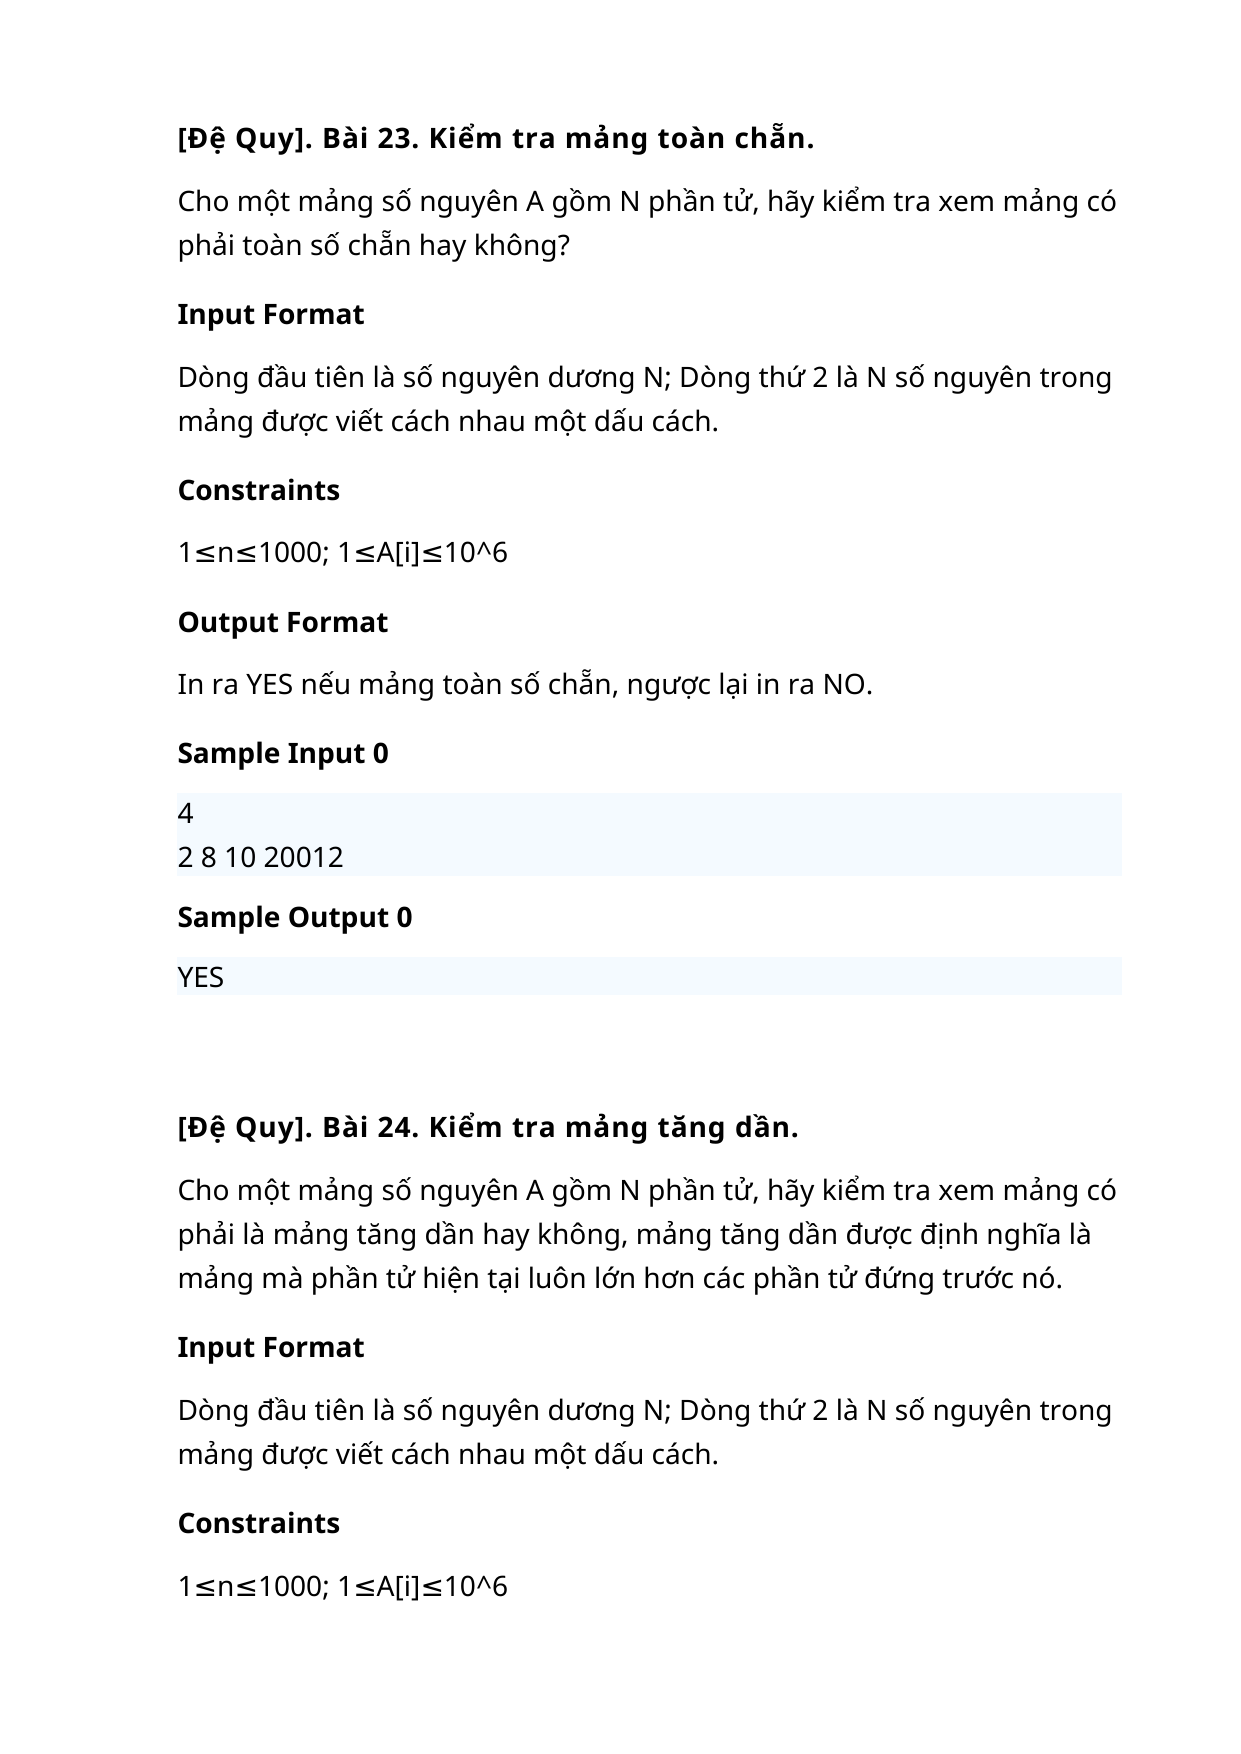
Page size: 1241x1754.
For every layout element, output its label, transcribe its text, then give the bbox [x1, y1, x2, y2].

text Input Format [177, 1327, 1122, 1366]
text In ra YES nếu mảng toàn số chẵn, ngược lại in ra NO. [177, 665, 1122, 703]
text Cho một mảng số nguyên A gồm N phần tử, hãy kiểm tra xem mảng có phải là mảng tăng dần hay không, mảng tăng dần được định nghĩa là mảng mà phần tử hiện tại luôn lớn hơn các phần tử đứng trước nó. [177, 1170, 1122, 1297]
text 1≤n≤1000; 1≤A[i]≤10^6 [177, 1566, 1122, 1604]
text YES [177, 957, 1122, 995]
text [Đệ Quy]. Bài 24. Kiểm tra mảng tăng dần. [177, 1107, 1122, 1146]
text Dòng đầu tiên là số nguyên dương N; Dòng thứ 2 là N số nguyên trong mảng được viết cách nhau một dấu cách. [177, 1390, 1122, 1473]
text Output Format [177, 602, 1122, 640]
text 2 8 10 20012 [177, 837, 1122, 876]
text Sample Input 0 [177, 734, 1122, 772]
text [Đệ Quy]. Bài 23. Kiểm tra mảng toàn chẵn. [177, 118, 1122, 156]
text 1≤n≤1000; 1≤A[i]≤10^6 [177, 533, 1122, 571]
text 4 [177, 793, 1122, 832]
text Sample Output 0 [177, 897, 1122, 936]
text Constraints [177, 1503, 1122, 1542]
text Input Format [177, 294, 1122, 332]
text Cho một mảng số nguyên A gồm N phần tử, hãy kiểm tra xem mảng có phải toàn số chẵn hay không? [177, 181, 1122, 263]
text Dòng đầu tiên là số nguyên dương N; Dòng thứ 2 là N số nguyên trong mảng được viết cách nhau một dấu cách. [177, 357, 1122, 439]
text Constraints [177, 470, 1122, 508]
